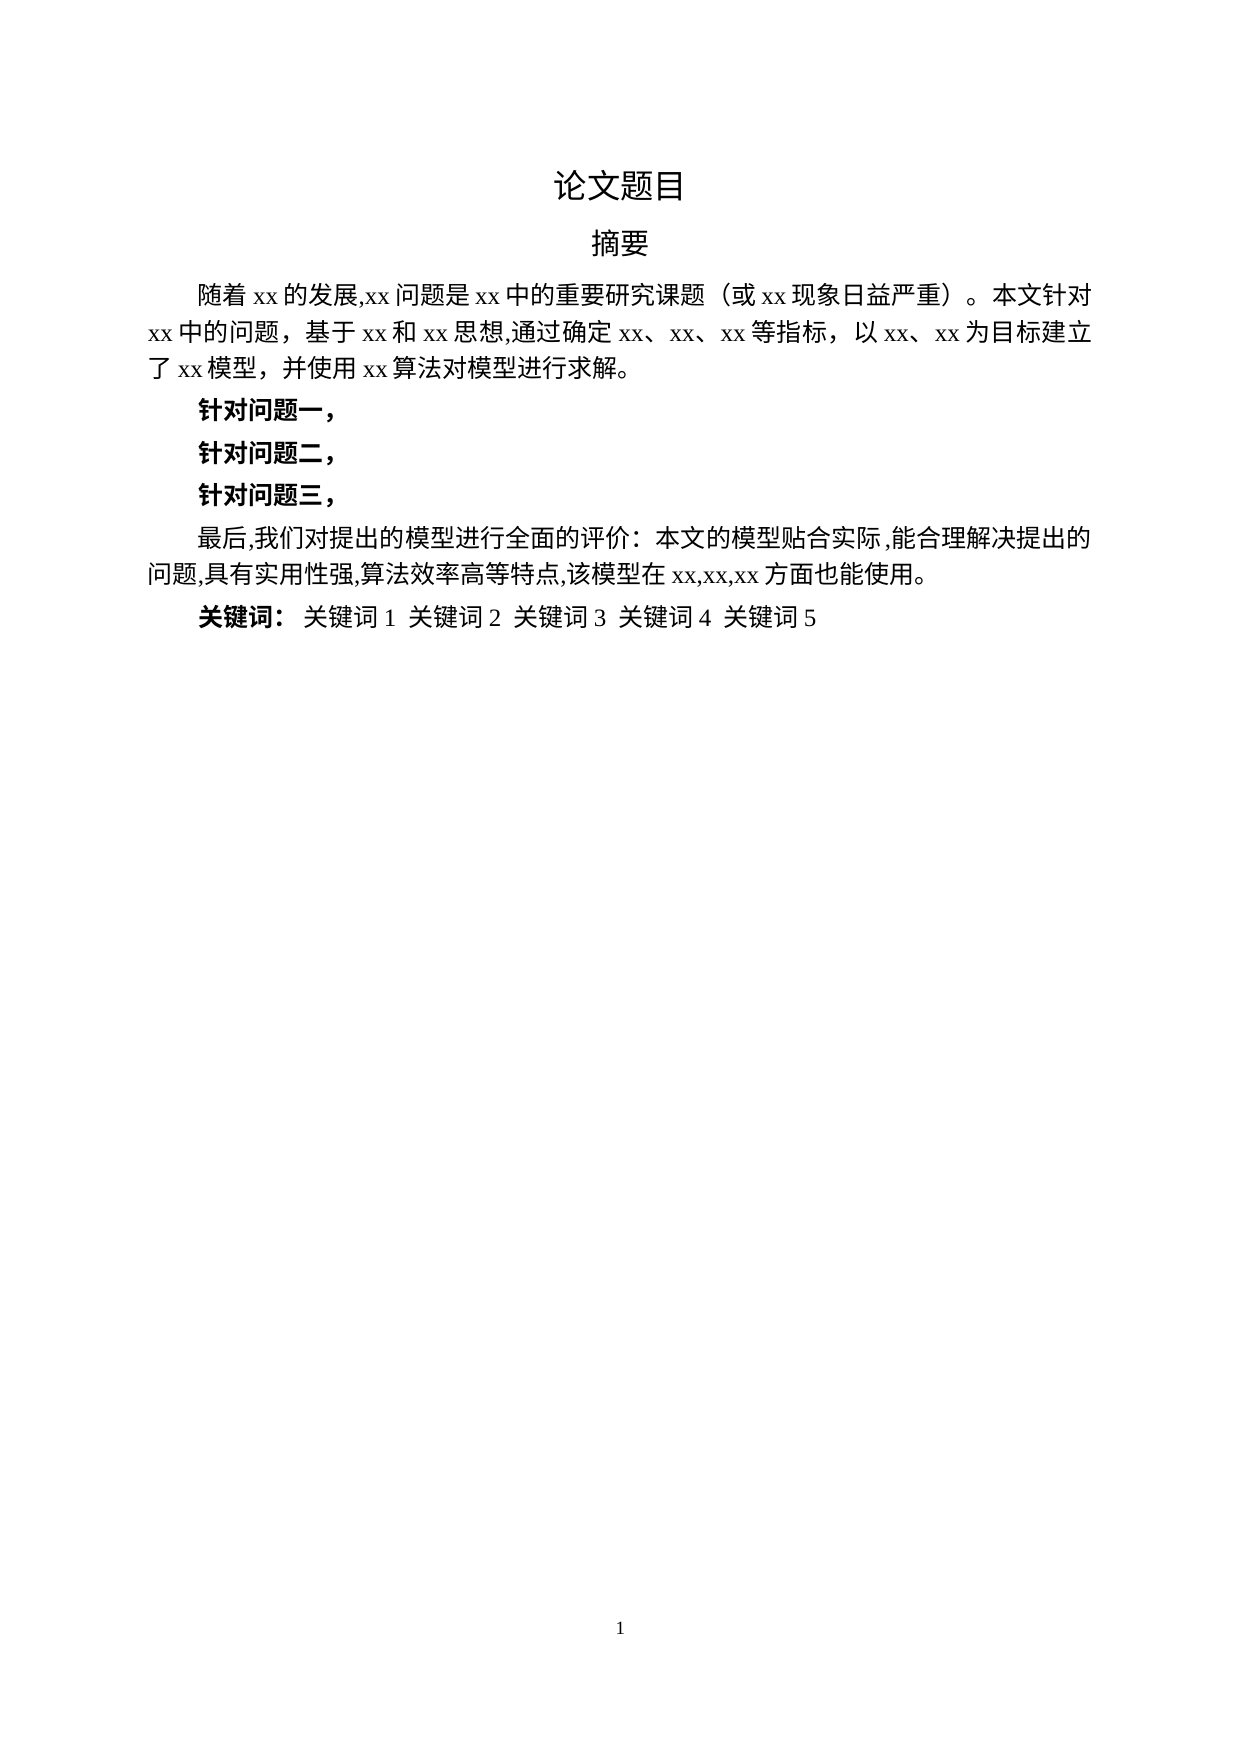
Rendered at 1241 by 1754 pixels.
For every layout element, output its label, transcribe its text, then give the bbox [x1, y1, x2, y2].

text 针对问题三， [148, 476, 1092, 512]
text 随着xx的发展,xx问题是xx中的重要研究课题（或xx现象日益严重）。本文针对xx中的问题，基于xx和xx思想,通过确定xx、xx、xx等指标，以xx、xx为目标建立了xx模型，并使用xx算法对模型进行求解。 [148, 276, 1092, 384]
text 针对问题一， [148, 391, 1092, 427]
text 最后,我们对提出的模型进行全面的评价：本文的模型贴合实际,能合理解决提出的问题,具有实用性强,算法效率高等特点,该模型在xx,xx,xx方面也能使用。 [148, 518, 1092, 591]
subtitle 摘要 [148, 221, 1092, 263]
text 针对问题二， [148, 433, 1092, 469]
text 关键词： 关键词1 关键词2 关键词3 关键词4 关键词5 [148, 597, 1092, 633]
subtitle 论文题目 [148, 160, 1092, 208]
